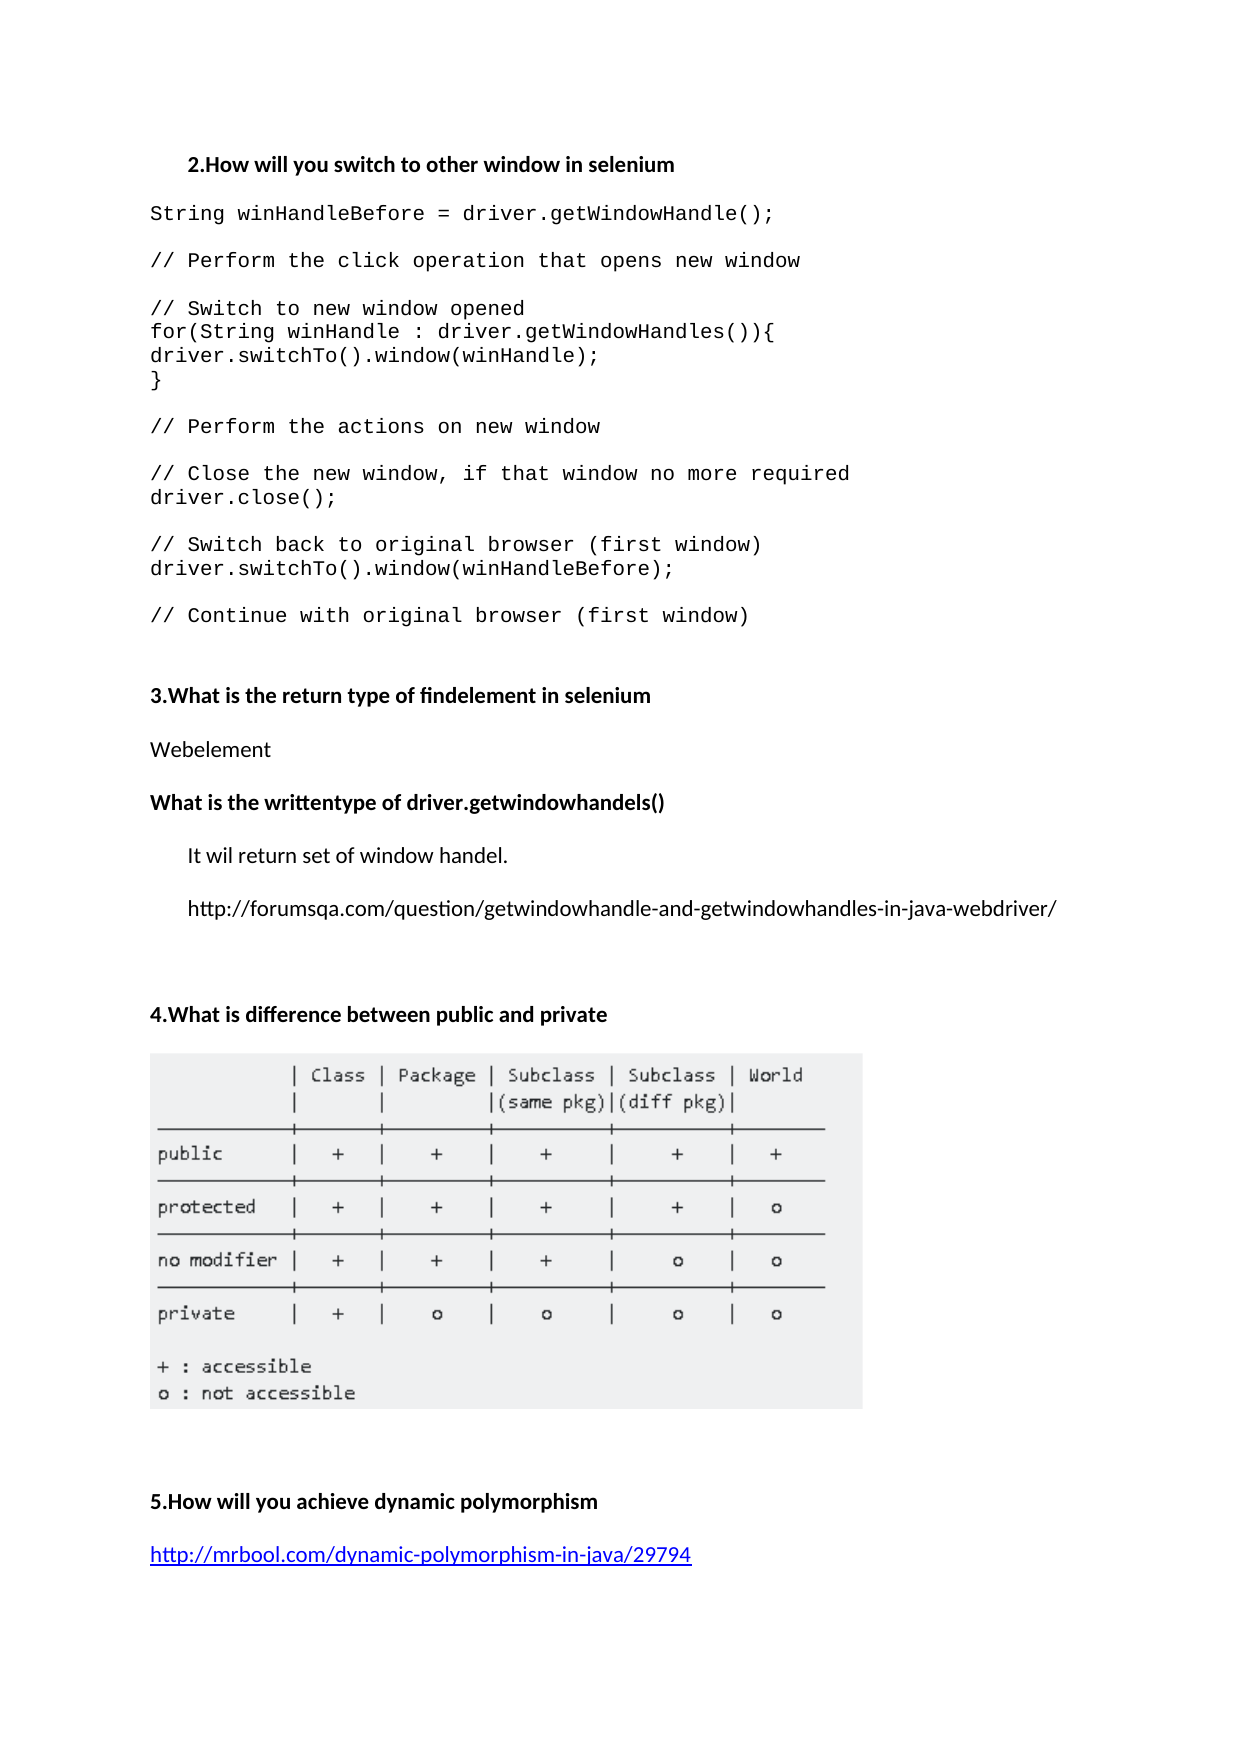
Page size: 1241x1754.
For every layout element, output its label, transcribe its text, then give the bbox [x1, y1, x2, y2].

text http://mrbool.com/dynamic-polymorphism-in-java/29794 [150, 1540, 1090, 1568]
text 4.What is difference between public and private [150, 1000, 1090, 1028]
text Webelement [150, 735, 1090, 763]
text } [150, 368, 1090, 392]
text // Close the new window, if that window no more required [150, 463, 1090, 487]
text // Switch back to original browser (first window) [150, 534, 1090, 558]
picture [150, 1052, 863, 1409]
text // Continue with original browser (first window) [150, 605, 1090, 629]
text driver.switchTo().window(winHandleBefore); [150, 558, 1090, 581]
text // Perform the actions on new window [150, 416, 1090, 439]
text for(String winHandle : driver.getWindowHandles()){ [150, 321, 1090, 345]
text http://forumsqa.com/question/getwindowhandle-and-getwindowhandles-in-java-webdriver/ [187, 894, 1090, 922]
text 5.How will you achieve dynamic polymorphism [150, 1487, 1090, 1515]
text 3.What is the return type of findelement in selenium [150, 682, 1090, 710]
text String winHandleBefore = driver.getWindowHandle(); [150, 203, 1090, 227]
text What is the writtentype of driver.getwindowhandels() [150, 788, 1090, 816]
text // Perform the click operation that opens new window [150, 250, 1090, 274]
text // Switch to new window opened [150, 298, 1090, 321]
text driver.close(); [150, 487, 1090, 510]
text driver.switchTo().window(winHandle); [150, 345, 1090, 368]
text 2.How will you switch to other window in selenium [187, 150, 1090, 178]
text It wil return set of window handel. [187, 841, 1090, 869]
